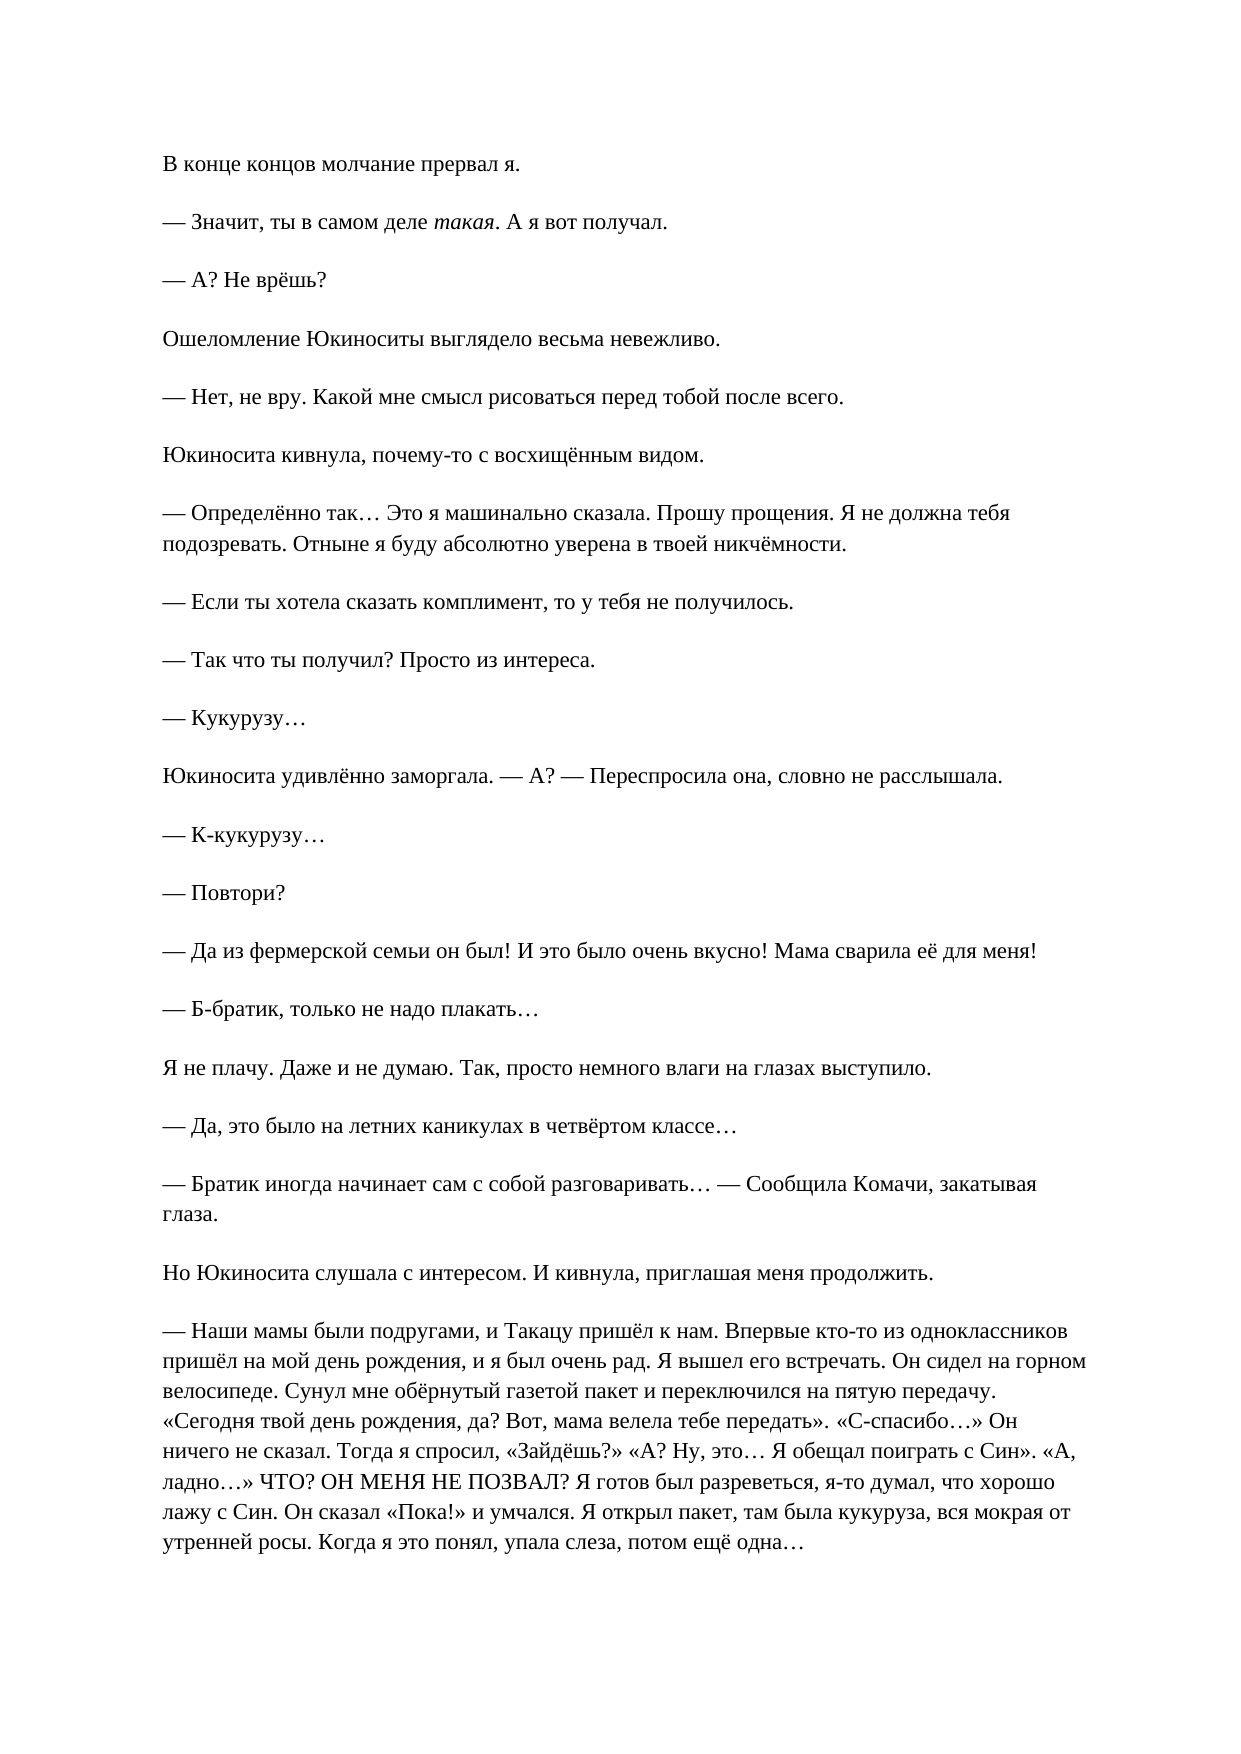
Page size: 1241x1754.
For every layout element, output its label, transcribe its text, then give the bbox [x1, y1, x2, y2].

text — Значит, ты в самом деле такая. А я вот получал. [162, 208, 1090, 234]
text — Б-братик, только не надо плакать… [162, 995, 1090, 1022]
text Но Юкиносита слушала с интересом. И кивнула, приглашая меня продолжить. [162, 1258, 1090, 1285]
text — К-кукурузу… [162, 821, 1090, 847]
text — Повтори? [162, 879, 1090, 905]
text В конце концов молчание прервал я. [162, 150, 1090, 176]
text — Определённо так… Это я машинально сказала. Прошу прощения. Я не должна тебя подозревать. Отныне я буду абсолютно уверена в твоей никчёмности. [162, 499, 1090, 556]
text — Братик иногда начинает сам с собой разговаривать… — Сообщила Комачи, закатывая глаза. [162, 1170, 1090, 1227]
text — А? Не врёшь? [162, 266, 1090, 293]
text Я не плачу. Даже и не думаю. Так, просто немного влаги на глазах выступило. [162, 1054, 1090, 1080]
text — Если ты хотела сказать комплимент, то у тебя не получилось. [162, 588, 1090, 614]
text — Так что ты получил? Просто из интереса. [162, 646, 1090, 672]
text — Наши мамы были подругами, и Такацу пришёл к нам. Впервые кто-то из одноклассников пришёл на мой день рождения, и я был очень рад. Я вышел его встречать. Он сидел на горном велосипеде. Сунул мне обёрнутый газетой пакет и переключился на пятую передачу. «Сегодня твой день рождения, да? Вот, мама велела тебе передать». «С-спасибо…» Он ничего не сказал. Тогда я спросил, «Зайдёшь?» «А? Ну, это… Я обещал поиграть с Син». «А, ладно…» ЧТО? ОН МЕНЯ НЕ ПОЗВАЛ? Я готов был разреветься, я-то думал, что хорошо лажу с Син. Он сказал «Пока!» и умчался. Я открыл пакет, там была кукуруза, вся мокрая от утренней росы. Когда я это понял, упала слеза, потом ещё одна… [162, 1317, 1090, 1554]
text Ошеломление Юкиноситы выглядело весьма невежливо. [162, 325, 1090, 351]
text — Кукурузу… [162, 704, 1090, 731]
text — Нет, не вру. Какой мне смысл рисоваться перед тобой после всего. [162, 383, 1090, 409]
text — Да, это было на летних каникулах в четвёртом классе… [162, 1112, 1090, 1138]
text Юкиносита кивнула, почему-то с восхищённым видом. [162, 441, 1090, 467]
text — Да из фермерской семьи он был! И это было очень вкусно! Мама сварила её для меня! [162, 937, 1090, 963]
text Юкиносита удивлённо заморгала. — А? — Переспросила она, словно не расслышала. [162, 762, 1090, 789]
